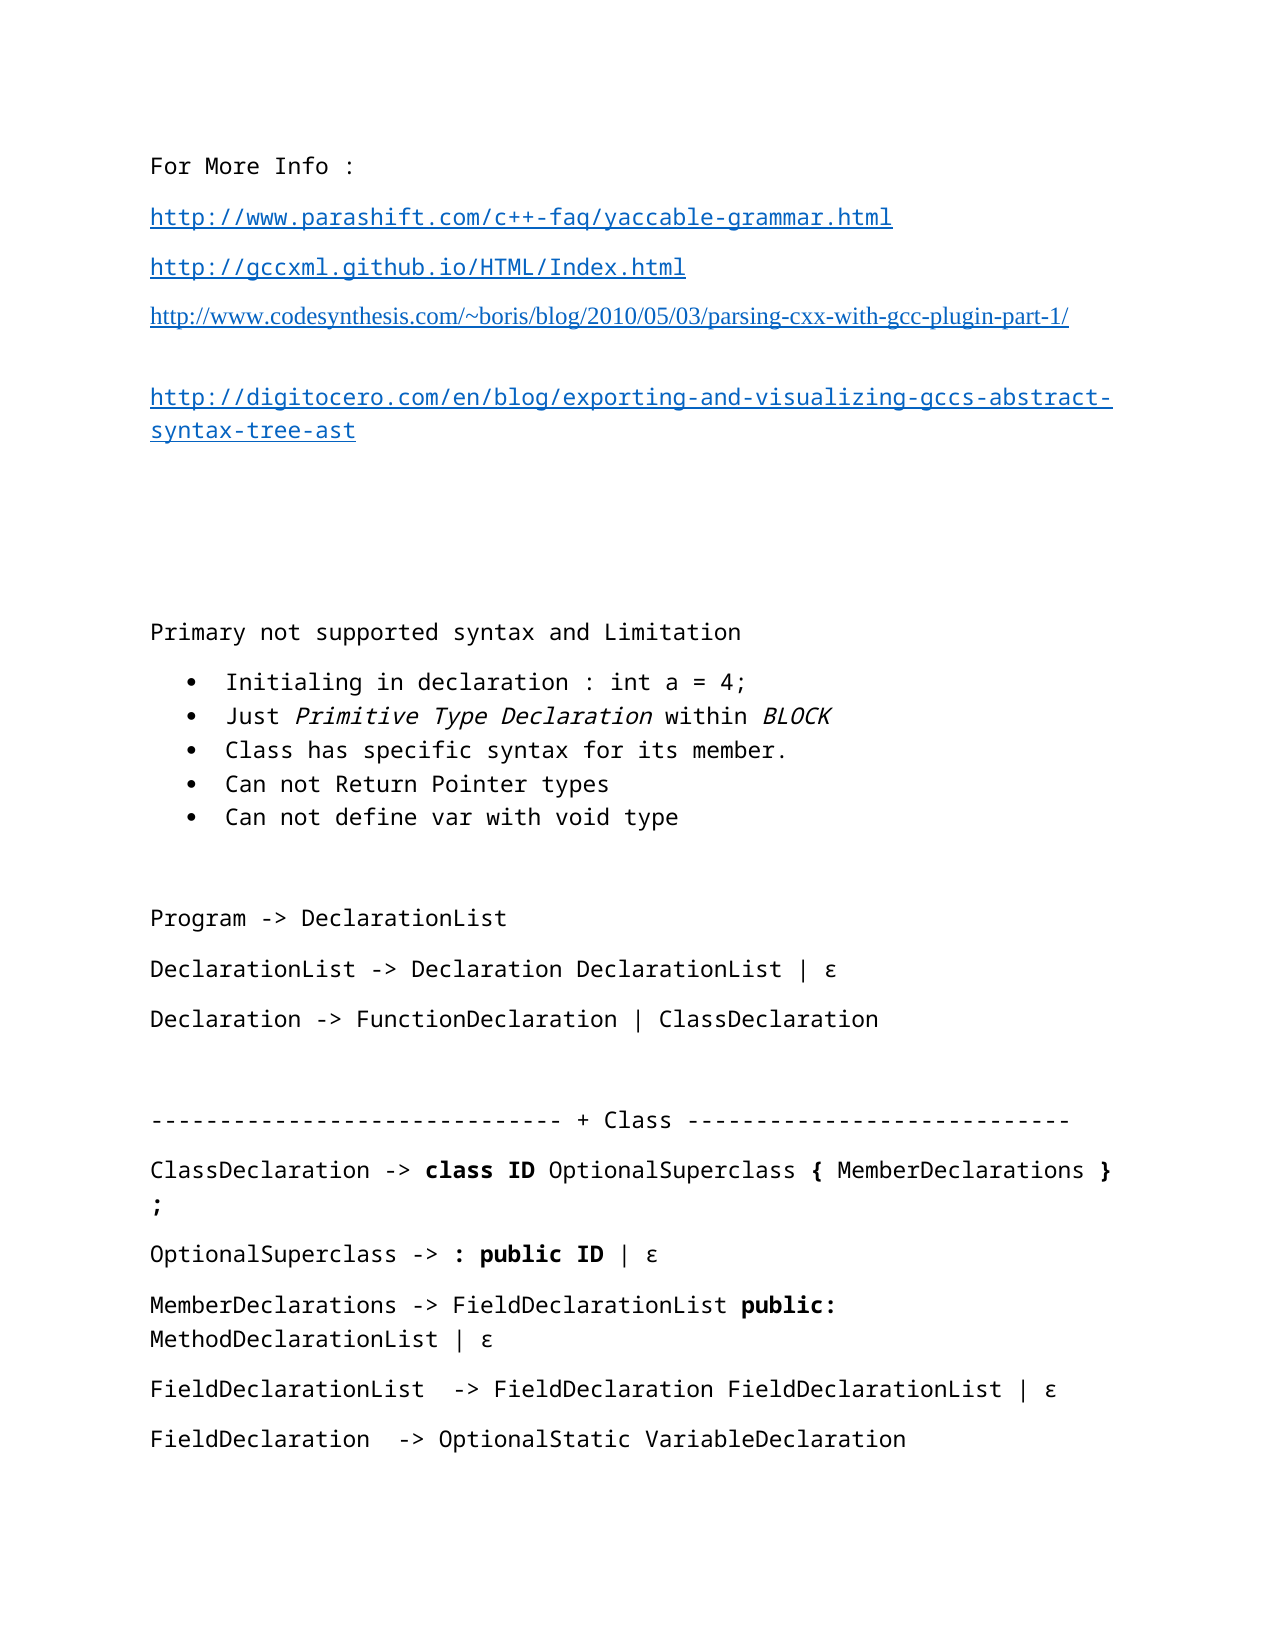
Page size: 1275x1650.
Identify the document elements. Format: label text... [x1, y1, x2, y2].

text ------------------------------ + Class ---------------------------- [150, 1104, 1125, 1135]
list Just Primitive Type Declaration within BLOCK [187, 700, 1125, 731]
list Can not Return Pointer types [187, 767, 1125, 799]
text http://gccxml.github.io/HTML/Index.html [150, 251, 1125, 282]
text FieldDeclaration -> OptionalStatic VariableDeclaration [150, 1423, 1125, 1454]
text OptionalSuperclass -> : public ID | ε [150, 1238, 1125, 1269]
text Primary not supported syntax and Limitation [150, 616, 1125, 647]
text Declaration -> FunctionDeclaration | ClassDeclaration [150, 1003, 1125, 1034]
text http://www.parashift.com/c++-faq/yaccable-grammar.html [150, 200, 1125, 232]
text http://www.codesynthesis.com/~boris/blog/2010/05/03/parsing-cxx-with-gcc-plugin-part-1/ [150, 301, 1125, 330]
text MemberDeclarations -> FieldDeclarationList public: MethodDeclarationList | ε [150, 1289, 1125, 1354]
list Class has specific syntax for its member. [187, 734, 1125, 765]
text For More Info : [150, 150, 1125, 181]
text ClassDeclaration -> class ID OptionalSuperclass { MemberDeclarations } ; [150, 1154, 1125, 1219]
text DeclarationList -> Declaration DeclarationList | ε [150, 952, 1125, 984]
list Initialing in declaration : int a = 4; [187, 666, 1125, 697]
text http://digitocero.com/en/blog/exporting-and-visualizing-gccs-abstract-syntax-tree-ast [150, 380, 1125, 445]
text Program -> DeclarationList [150, 902, 1125, 933]
text FieldDeclarationList -> FieldDeclaration FieldDeclarationList | ε [150, 1373, 1125, 1404]
list Can not define var with void type [187, 801, 1125, 832]
